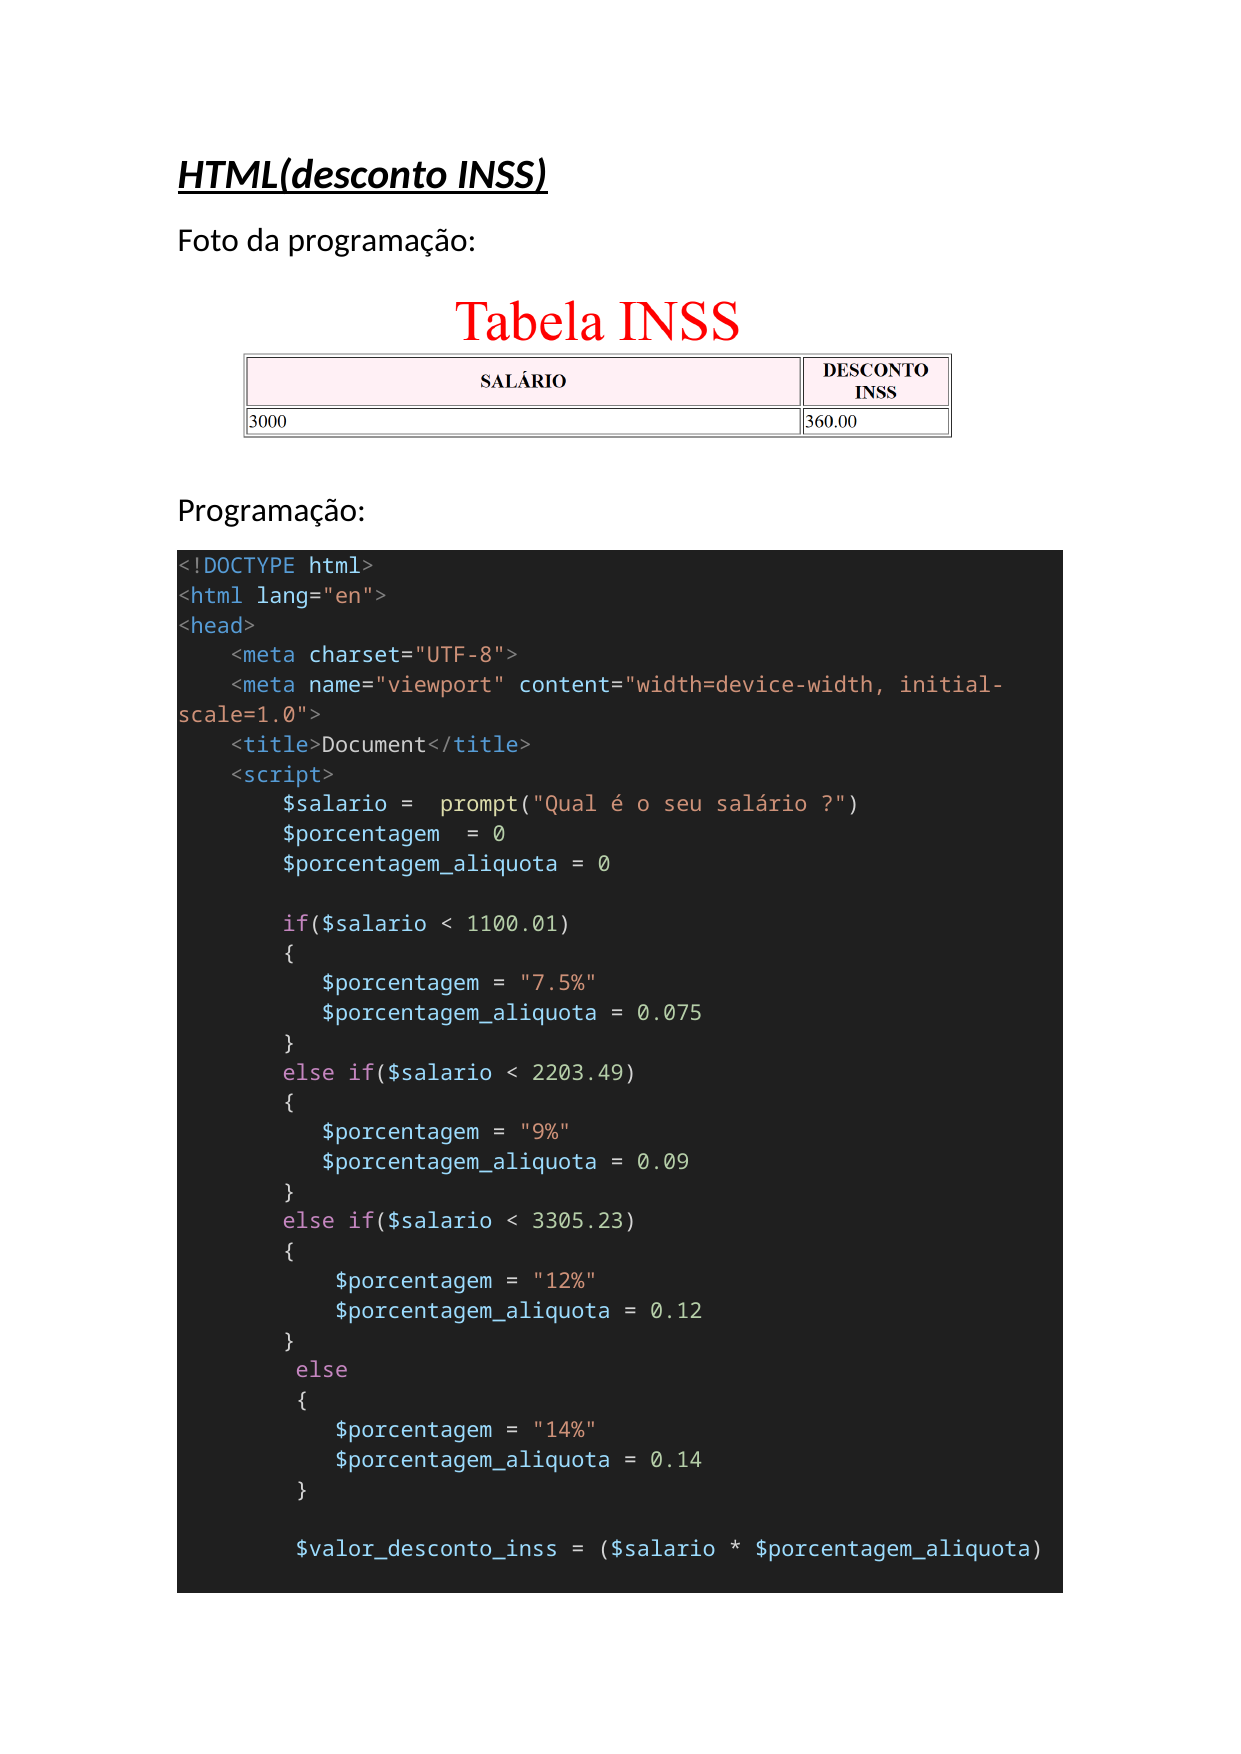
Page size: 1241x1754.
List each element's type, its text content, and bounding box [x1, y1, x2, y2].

text <meta name="viewport" content="width=device-width, initial-scale=1.0"> [177, 669, 1063, 729]
text } [177, 1027, 1063, 1057]
text else [177, 1354, 1063, 1384]
text { [177, 1235, 1063, 1265]
text { [177, 937, 1063, 967]
text $porcentagem = "7.5%" [177, 967, 1063, 997]
text $porcentagem = "12%" [177, 1265, 1063, 1295]
text $porcentagem_aliquota = 0.075 [177, 997, 1063, 1027]
text } [177, 1325, 1063, 1354]
text } [177, 1474, 1063, 1503]
text $porcentagem_aliquota = 0.14 [177, 1444, 1063, 1474]
text $porcentagem = 0 [177, 818, 1063, 848]
text { [177, 1086, 1063, 1116]
text <head> [177, 610, 1063, 639]
text HTML(desconto INSS) [177, 148, 1063, 198]
text else if($salario < 2203.49) [177, 1057, 1063, 1086]
text $porcentagem_aliquota = 0 [177, 848, 1063, 878]
text <title>Document</title> [177, 729, 1063, 759]
picture [177, 279, 1063, 471]
text else if($salario < 3305.23) [177, 1206, 1063, 1235]
text $porcentagem = "9%" [177, 1116, 1063, 1146]
text $salario = prompt("Qual é o seu salário ?") [177, 788, 1063, 818]
text $porcentagem_aliquota = 0.09 [177, 1146, 1063, 1176]
text <meta charset="UTF-8"> [177, 639, 1063, 669]
text <!DOCTYPE html> [177, 550, 1063, 580]
text <script> [177, 759, 1063, 788]
text } [177, 1176, 1063, 1206]
text $porcentagem_aliquota = 0.12 [177, 1295, 1063, 1325]
text $valor_desconto_inss = ($salario * $porcentagem_aliquota) [177, 1533, 1063, 1563]
text Programação: [177, 489, 1063, 530]
text Foto da programação: [177, 219, 1063, 260]
text <html lang="en"> [177, 580, 1063, 610]
text if($salario < 1100.01) [177, 908, 1063, 937]
text $porcentagem = "14%" [177, 1414, 1063, 1444]
text { [177, 1384, 1063, 1414]
